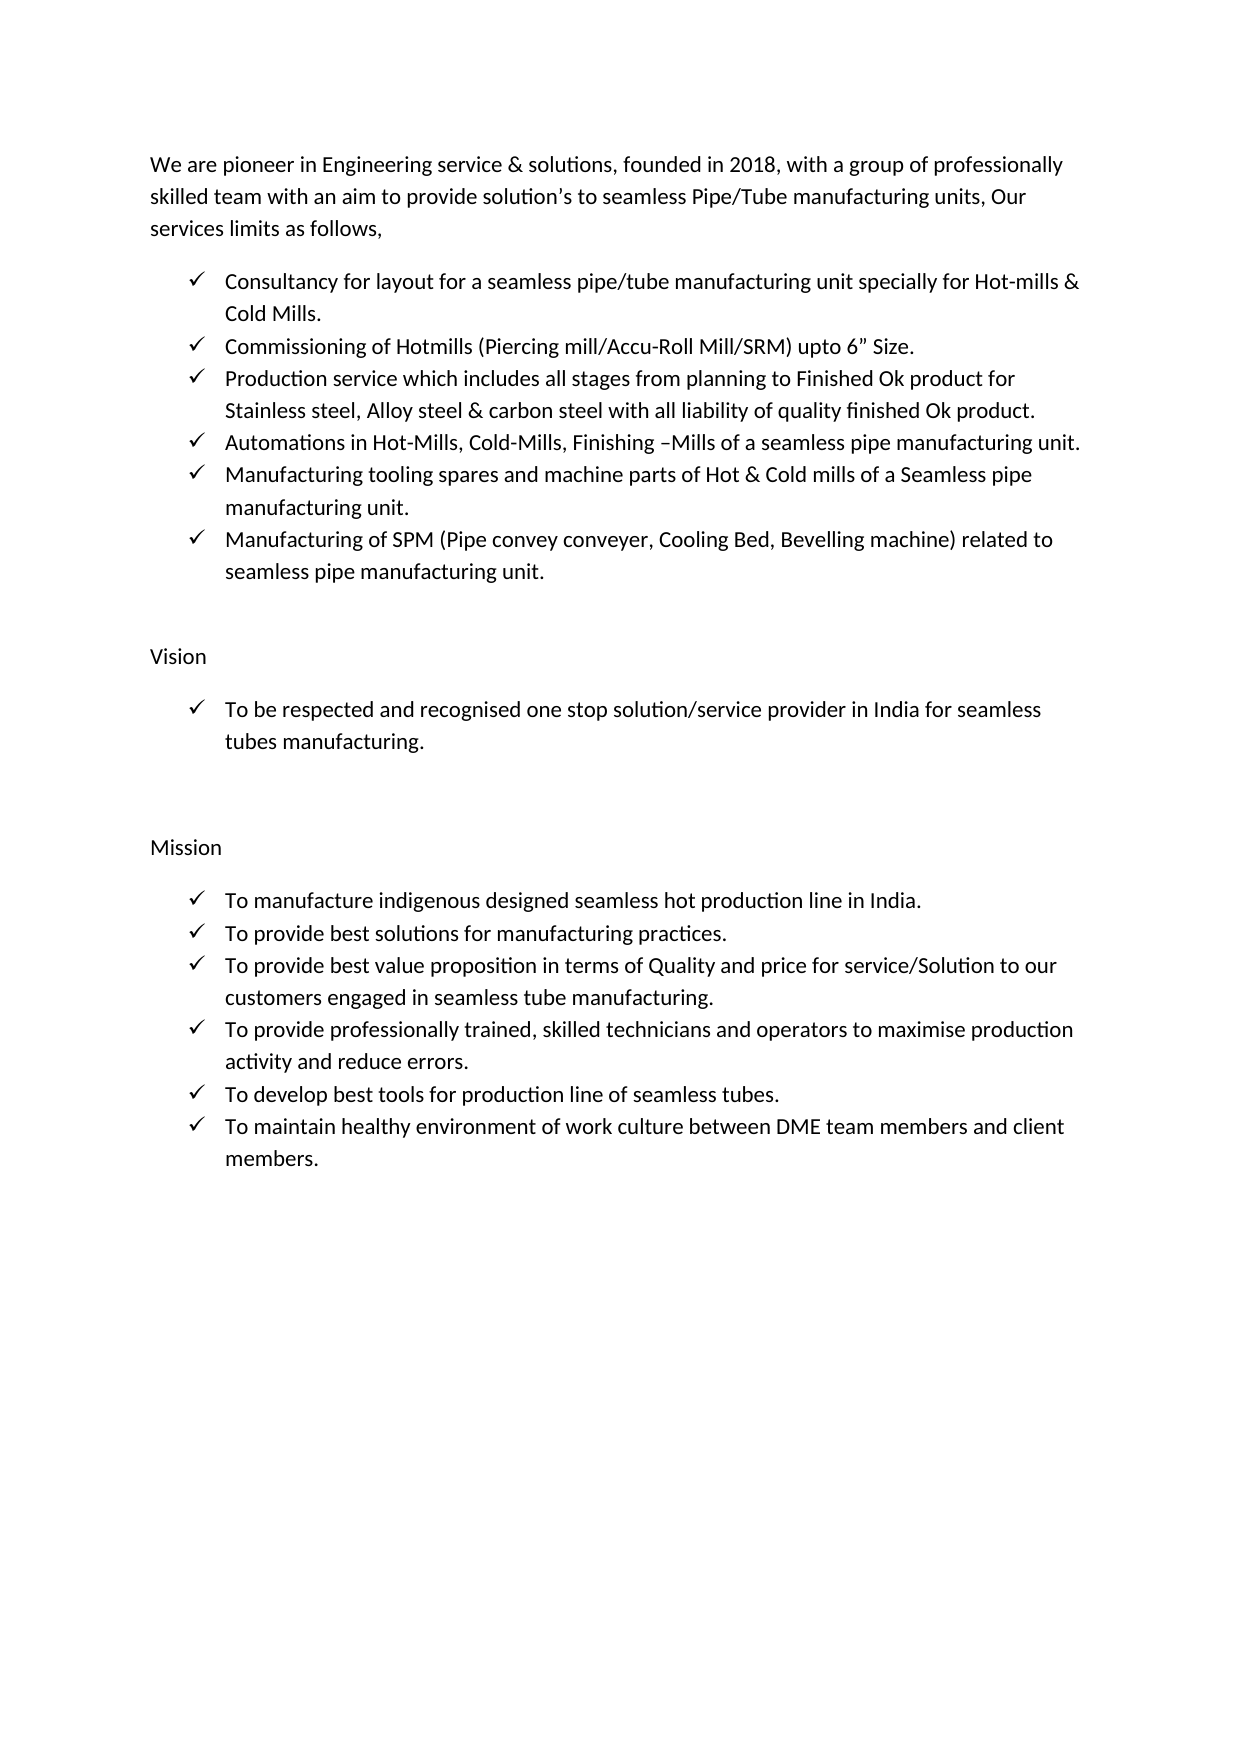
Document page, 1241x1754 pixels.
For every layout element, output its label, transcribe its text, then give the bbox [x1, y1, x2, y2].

list To be respected and recognised one stop solution/service provider in India for seamless tubes manufacturing. [187, 695, 1090, 756]
list To provide best value proposition in terms of Quality and price for service/Solution to our customers engaged in seamless tube manufacturing. [187, 951, 1090, 1011]
list To provide professionally trained, skilled technicians and operators to maximise production activity and reduce errors. [187, 1015, 1090, 1076]
list Manufacturing tooling spares and machine parts of Hot & Cold mills of a Seamless pipe manufacturing unit. [187, 461, 1090, 521]
text Mission [150, 833, 1090, 862]
list To manufacture indigenous designed seamless hot production line in India. [187, 887, 1090, 914]
list Commissioning of Hotmills (Piercing mill/Accu-Roll Mill/SRM) upto 6” Size. [187, 332, 1090, 360]
text We are pioneer in Engineering service & solutions, founded in 2018, with a group of professionally skilled team with an aim to provide solution’s to seamless Pipe/Tube manufacturing units, Our services limits as follows, [150, 150, 1090, 242]
list Manufacturing of SPM (Pipe convey conveyer, Cooling Bed, Bevelling machine) related to seamless pipe manufacturing unit. [187, 525, 1090, 585]
list Automations in Hot-Mills, Cold-Mills, Finishing –Mills of a seamless pipe manufacturing unit. [187, 428, 1090, 456]
list Production service which includes all stages from planning to Finished Ok product for Stainless steel, Alloy steel & carbon steel with all liability of quality finished Ok product. [187, 364, 1090, 424]
list To provide best solutions for manufacturing practices. [187, 919, 1090, 947]
text Vision [150, 642, 1090, 670]
list To maintain healthy environment of work culture between DME team members and client members. [187, 1112, 1090, 1172]
list To develop best tools for production line of seamless tubes. [187, 1080, 1090, 1108]
list Consultancy for layout for a seamless pipe/tube manufacturing unit specially for Hot-mills & Cold Mills. [187, 267, 1090, 328]
